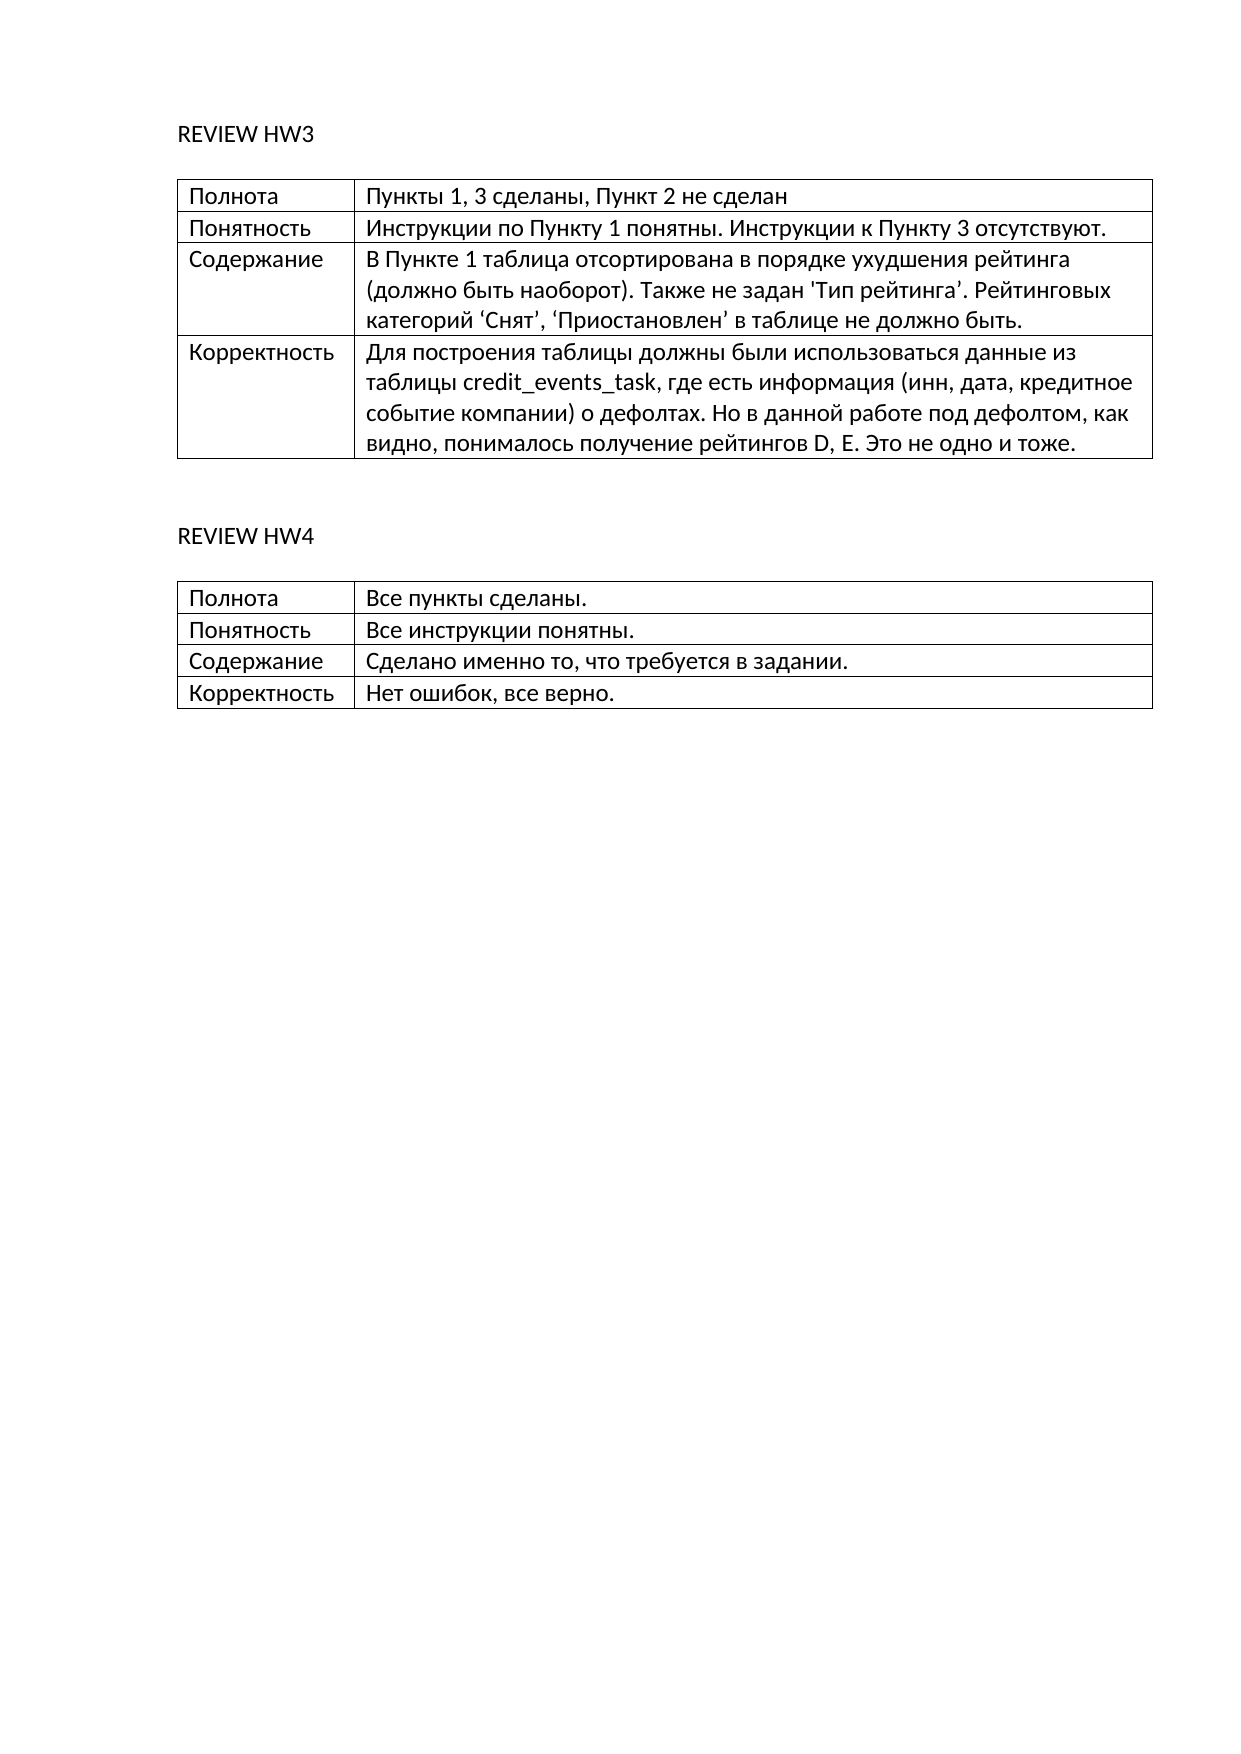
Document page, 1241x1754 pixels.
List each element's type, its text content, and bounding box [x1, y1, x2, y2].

text REVIEW HW3 [177, 118, 1152, 149]
table_cell Нет ошибок, все верно. [355, 677, 1152, 707]
table_cell Для построения таблицы должны были использоваться данные из таблицы credit_events_task, где есть информация (инн, дата, кредитное событие компании) о дефолтах. Но в данной работе под дефолтом, как видно, понималось получение рейтингов D, E. Это не одно и тоже. [355, 336, 1152, 458]
table_cell Сделано именно то, что требуется в задании. [355, 645, 1152, 676]
table_cell Корректность [178, 677, 354, 707]
table_cell Инструкции по Пункту 1 понятны. Инструкции к Пункту 3 отсутствуют. [355, 212, 1152, 242]
table_header Полнота [178, 582, 354, 613]
table_cell Понятность [178, 212, 354, 242]
table_cell Все инструкции понятны. [355, 614, 1152, 644]
table_header Пункты 1, 3 сделаны, Пункт 2 не сделан [355, 180, 1152, 211]
table_header Полнота [178, 180, 354, 211]
table_cell Содержание [178, 645, 354, 676]
table_cell В Пункте 1 таблица отсортирована в порядке ухудшения рейтинга (должно быть наоборот). Также не задан 'Тип рейтинга’. Рейтинговых категорий ‘Снят’, ‘Приостановлен’ в таблице не должно быть. [355, 243, 1152, 335]
text REVIEW HW4 [177, 520, 1152, 551]
table_header Все пункты сделаны. [355, 582, 1152, 613]
table_cell Корректность [178, 336, 354, 458]
table_cell Понятность [178, 614, 354, 644]
table_cell Содержание [178, 243, 354, 335]
